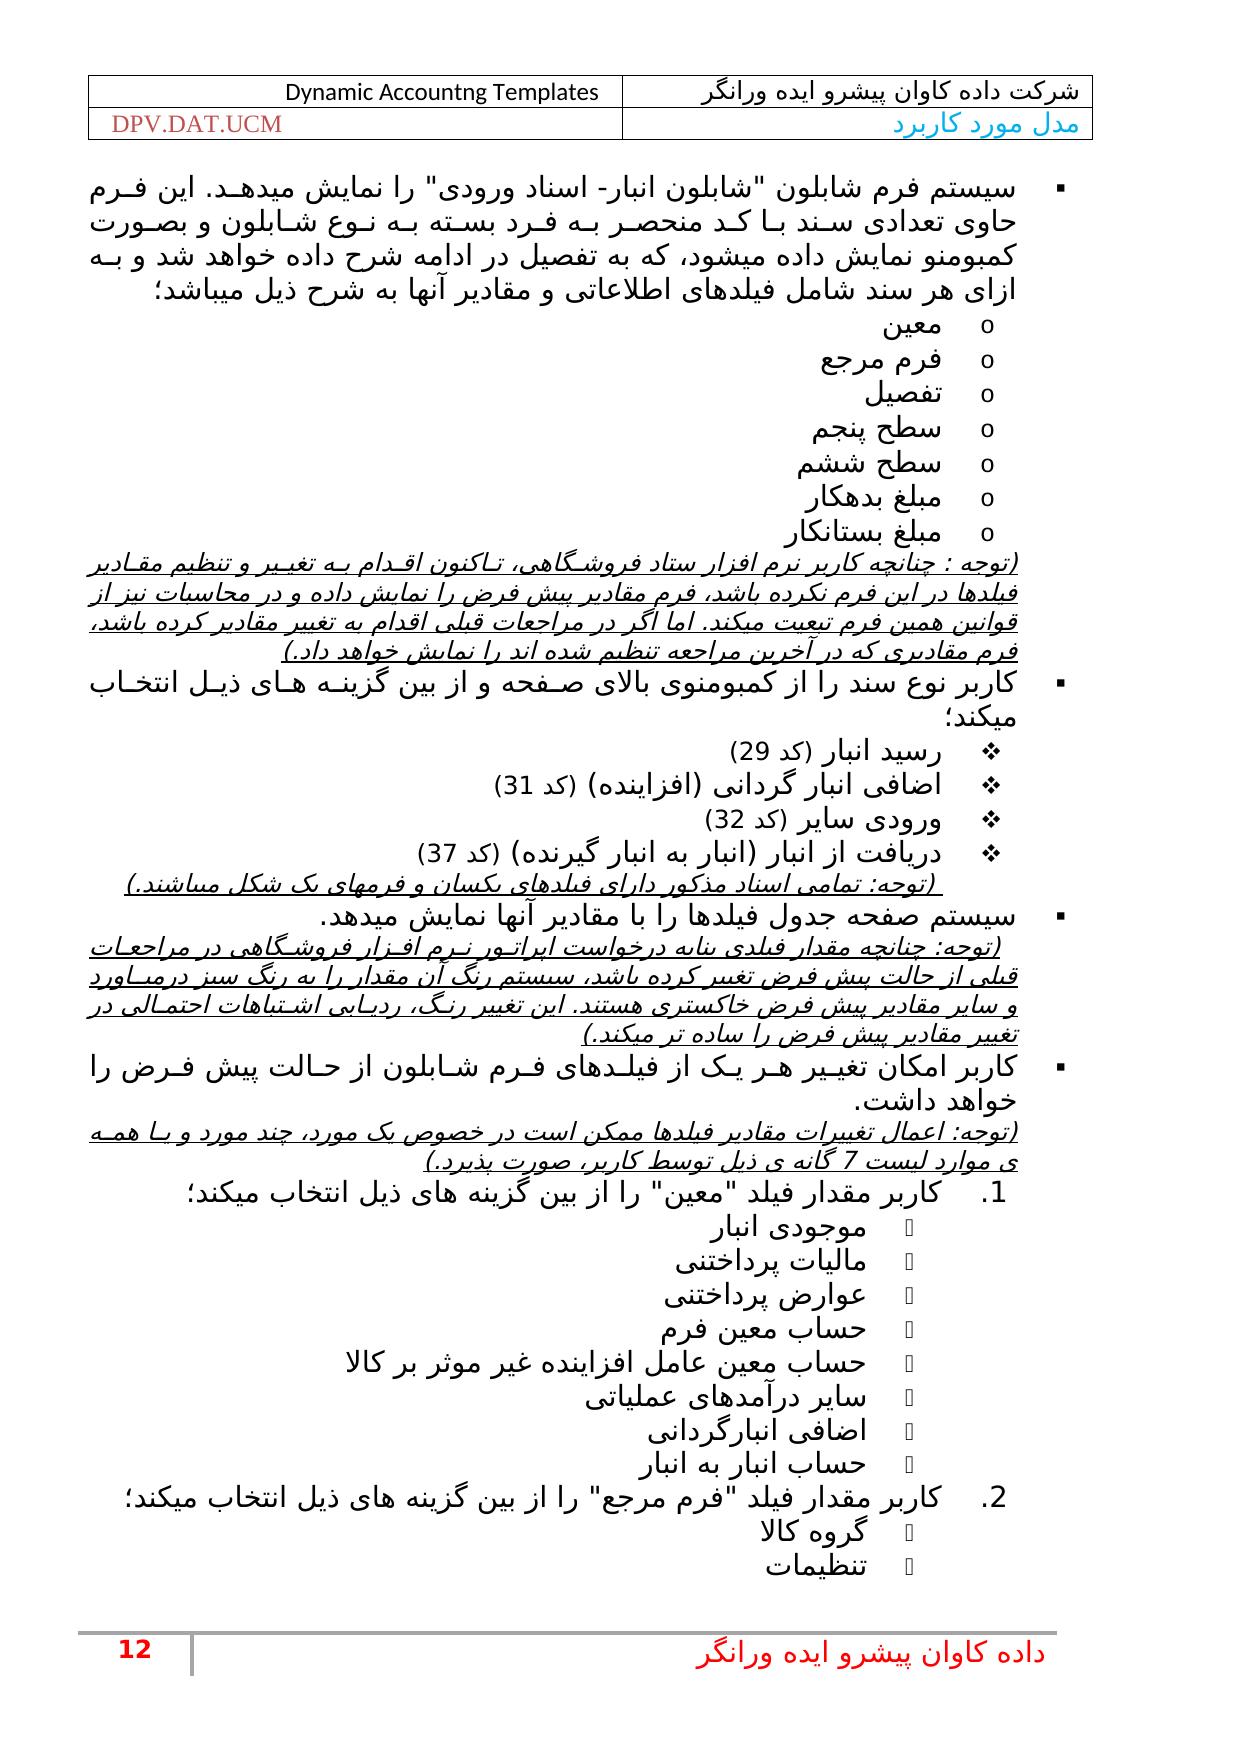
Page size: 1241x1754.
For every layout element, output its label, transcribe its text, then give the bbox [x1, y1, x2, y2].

list فرم مرجع [89, 341, 980, 376]
list سیستم فرم شابلون "شابلون انبار- اسناد ورودی" را نمایش میدهد. این فرم حاوی تعدادی سند با کد منحصر به فرد بسته به نوع شابلون و بصورت کمبومنو نمایش داده میشود، که به تفصیل در ادامه شرح داده خواهد شد و به ازای هر سند شامل فیلدهای اطلاعاتی و مقادیر آنها به شرح ذیل میباشد؛ [89, 171, 1055, 307]
list کاربر امکان تغییر هر یک از فیلدهای فرم شابلون از حالت پیش فرض را خواهد داشت. [89, 1049, 1055, 1117]
list تفصیل [89, 376, 980, 410]
list دریافت از انبار (انبار به انبار گیرنده) (کد 37) [89, 835, 980, 869]
list مالیات پرداختنی [89, 1243, 905, 1277]
list عوارض پرداختنی [89, 1277, 905, 1311]
list مبلغ بستانکار [89, 514, 980, 549]
list تنظیمات [89, 1549, 905, 1583]
list حساب انبار به انبار [89, 1447, 905, 1481]
list (توجه: اعمال تغییرات مقادیر فیلدها ممکن است در خصوص یک مورد، چند مورد و یا همه ی موارد لیست 7 گانه ی ذیل توسط کاربر، صورت پذیرد.) [89, 1117, 1017, 1142]
list (توجه : چنانچه کاربر نرم افزار ستاد فروشگاهی، تاکنون اقدام به تغییر و تنظیم مقادیر فیلدها در این فرم نکرده باشد، فرم مقادیر پیش فرض را نمایش داده و در محاسبات نیز از قوانین همین فرم تبعیت میکند. اما اگر در مراجعات قبلی اقدام به تغییر مقادیر کرده باشد، فرم مقادیری که در آخرین مراجعه تنظیم شده اند را نمایش خواهد داد.) [89, 575, 1017, 605]
list سایر درآمدهای عملیاتی [89, 1379, 905, 1413]
list کاربر مقدار فیلد "فرم مرجع" را از بین گزینه های ذیل انتخاب میکند؛ [89, 1481, 980, 1515]
list (توجه: چنانچه مقدار فیلدی بنابه درخواست اپراتور نرم افزار فروشگاهی در مراجعات قبلی از حالت پیش فرض تغییر کرده باشد، سیستم رنگ آن مقدار را به رنگ سبز درمیاورد و سایر مقادیر پیش فرض خاکستری هستند. این تغییر رنگ، ردیابی اشتباهات احتمالی در تغییر مقادیر پیش فرض را ساده تر میکند.) [89, 1017, 1017, 1049]
list موجودی انبار [89, 1209, 905, 1243]
list کاربر نوع سند را از کمبومنوی بالای صفحه و از بین گزینه های ذیل انتخاب میکند؛ [89, 665, 1055, 733]
list (توجه: اعمال تغییرات مقادیر فیلدها ممکن است در خصوص یک مورد، چند مورد و یا همه ی موارد لیست 7 گانه ی ذیل توسط کاربر، صورت پذیرد.) [89, 1143, 1017, 1175]
list سطح ششم [89, 445, 980, 479]
list (توجه: چنانچه مقدار فیلدی بنابه درخواست اپراتور نرم افزار فروشگاهی در مراجعات قبلی از حالت پیش فرض تغییر کرده باشد، سیستم رنگ آن مقدار را به رنگ سبز درمیاورد و سایر مقادیر پیش فرض خاکستری هستند. این تغییر رنگ، ردیابی اشتباهات احتمالی در تغییر مقادیر پیش فرض را ساده تر میکند.) [89, 932, 1017, 986]
list (توجه: تمامی اسناد مذکور دارای فیلدهای یکسان و فرمهای یک شکل میباشند.) [89, 869, 942, 898]
list حساب معین فرم [89, 1311, 905, 1345]
list سطح پنجم [89, 410, 980, 445]
list معین [89, 307, 980, 341]
list اضافی انبار گردانی (افزاینده) (کد 31) [89, 767, 980, 801]
list سيستم صفحه جدول فیلدها را با مقادیر آنها نمایش میدهد. [89, 898, 1055, 932]
list حساب معین عامل افزاینده غیر موثر بر کالا [89, 1345, 905, 1379]
list (توجه : چنانچه کاربر نرم افزار ستاد فروشگاهی، تاکنون اقدام به تغییر و تنظیم مقادیر فیلدها در این فرم نکرده باشد، فرم مقادیر پیش فرض را نمایش داده و در محاسبات نیز از قوانین همین فرم تبعیت میکند. اما اگر در مراجعات قبلی اقدام به تغییر مقادیر کرده باشد، فرم مقادیری که در آخرین مراجعه تنظیم شده اند را نمایش خواهد داد.) [89, 633, 1017, 665]
list اضافی انبارگردانی [89, 1413, 905, 1447]
list ورودی سایر (کد 32) [89, 801, 980, 835]
list (توجه : چنانچه کاربر نرم افزار ستاد فروشگاهی، تاکنون اقدام به تغییر و تنظیم مقادیر فیلدها در این فرم نکرده باشد، فرم مقادیر پیش فرض را نمایش داده و در محاسبات نیز از قوانین همین فرم تبعیت میکند. اما اگر در مراجعات قبلی اقدام به تغییر مقادیر کرده باشد، فرم مقادیری که در آخرین مراجعه تنظیم شده اند را نمایش خواهد داد.) [89, 549, 1017, 574]
list کاربر مقدار فیلد "معین" را از بین گزینه های ذیل انتخاب میکند؛ [89, 1175, 980, 1209]
list رسید انبار (کد 29) [89, 733, 980, 767]
list (توجه : چنانچه کاربر نرم افزار ستاد فروشگاهی، تاکنون اقدام به تغییر و تنظیم مقادیر فیلدها در این فرم نکرده باشد، فرم مقادیر پیش فرض را نمایش داده و در محاسبات نیز از قوانین همین فرم تبعیت میکند. اما اگر در مراجعات قبلی اقدام به تغییر مقادیر کرده باشد، فرم مقادیری که در آخرین مراجعه تنظیم شده اند را نمایش خواهد داد.) [89, 604, 1017, 632]
list گروه کالا [89, 1515, 905, 1549]
list (توجه: چنانچه مقدار فیلدی بنابه درخواست اپراتور نرم افزار فروشگاهی در مراجعات قبلی از حالت پیش فرض تغییر کرده باشد، سیستم رنگ آن مقدار را به رنگ سبز درمیاورد و سایر مقادیر پیش فرض خاکستری هستند. این تغییر رنگ، ردیابی اشتباهات احتمالی در تغییر مقادیر پیش فرض را ساده تر میکند.) [89, 988, 1017, 1016]
list مبلغ بدهکار [89, 479, 980, 514]
